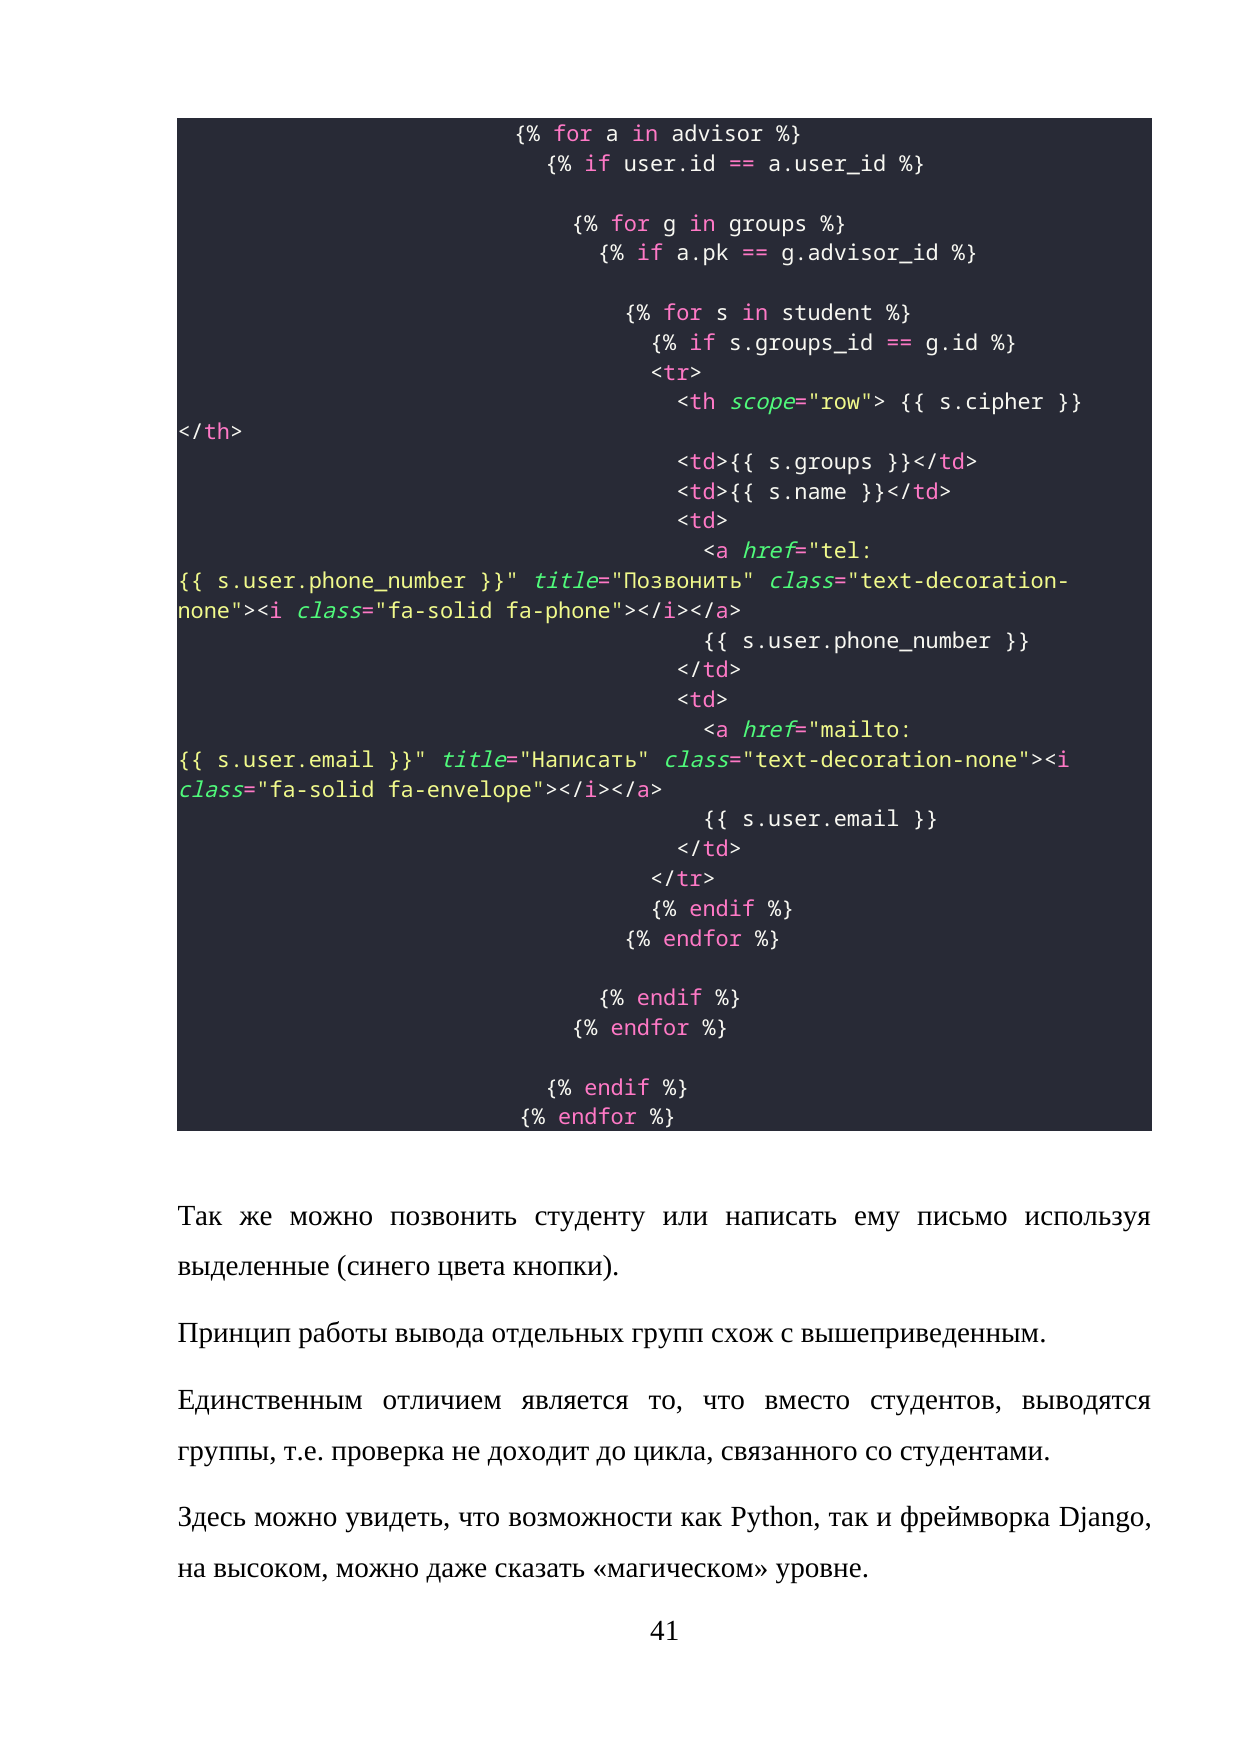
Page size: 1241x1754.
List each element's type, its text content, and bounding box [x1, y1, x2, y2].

text </td> [177, 833, 1152, 863]
text Здесь можно увидеть, что возможности как Python, так и фреймворка Django, на высоком, можно даже сказать «магическом» уровне. [177, 1499, 1152, 1583]
text {% endfor %} [177, 1101, 1152, 1131]
text <a href="mailto:{{ s.user.email }}" title="Написать" class="text-decoration-none"><i class="fa-solid fa-envelope"></i></a> [177, 714, 1152, 803]
text <td>{{ s.name }}</td> [177, 476, 1152, 505]
text <td>{{ s.groups }}</td> [177, 446, 1152, 476]
text <th scope="row"> {{ s.cipher }} </th> [177, 386, 1152, 446]
text {% for g in groups %} [177, 207, 1152, 237]
text {% endfor %} [177, 1012, 1152, 1042]
text {% endfor %} [177, 922, 1152, 952]
text <tr> [177, 356, 1152, 386]
text {% if a.pk == g.advisor_id %} [177, 237, 1152, 267]
text {% endif %} [177, 982, 1152, 1012]
text {{ s.user.phone_number }} [177, 624, 1152, 654]
text <td> [177, 505, 1152, 535]
text Единственным отличием является то, что вместо студентов, выводятся группы, т.е. проверка не доходит до цикла, связанного со студентами. [177, 1382, 1152, 1466]
text {{ s.user.email }} [177, 803, 1152, 833]
text <td> [177, 684, 1152, 714]
text Принцип работы вывода отдельных групп схож с вышеприведенным. [177, 1315, 1152, 1349]
text {% for s in student %} [177, 297, 1152, 327]
text {% if s.groups_id == g.id %} [177, 327, 1152, 356]
text <a href="tel:{{ s.user.phone_number }}" title="Позвонить" class="text-decoration-none"><i class="fa-solid fa-phone"></i></a> [177, 535, 1152, 624]
text {% endif %} [177, 893, 1152, 922]
text Так же можно позвонить студенту или написать ему письмо используя выделенные (синего цвета кнопки). [177, 1198, 1152, 1282]
text {% endif %} [177, 1071, 1152, 1101]
text {% if user.id == a.user_id %} [177, 148, 1152, 178]
text </td> [177, 654, 1152, 684]
text {% for a in advisor %} [177, 118, 1152, 148]
text </tr> [177, 863, 1152, 893]
